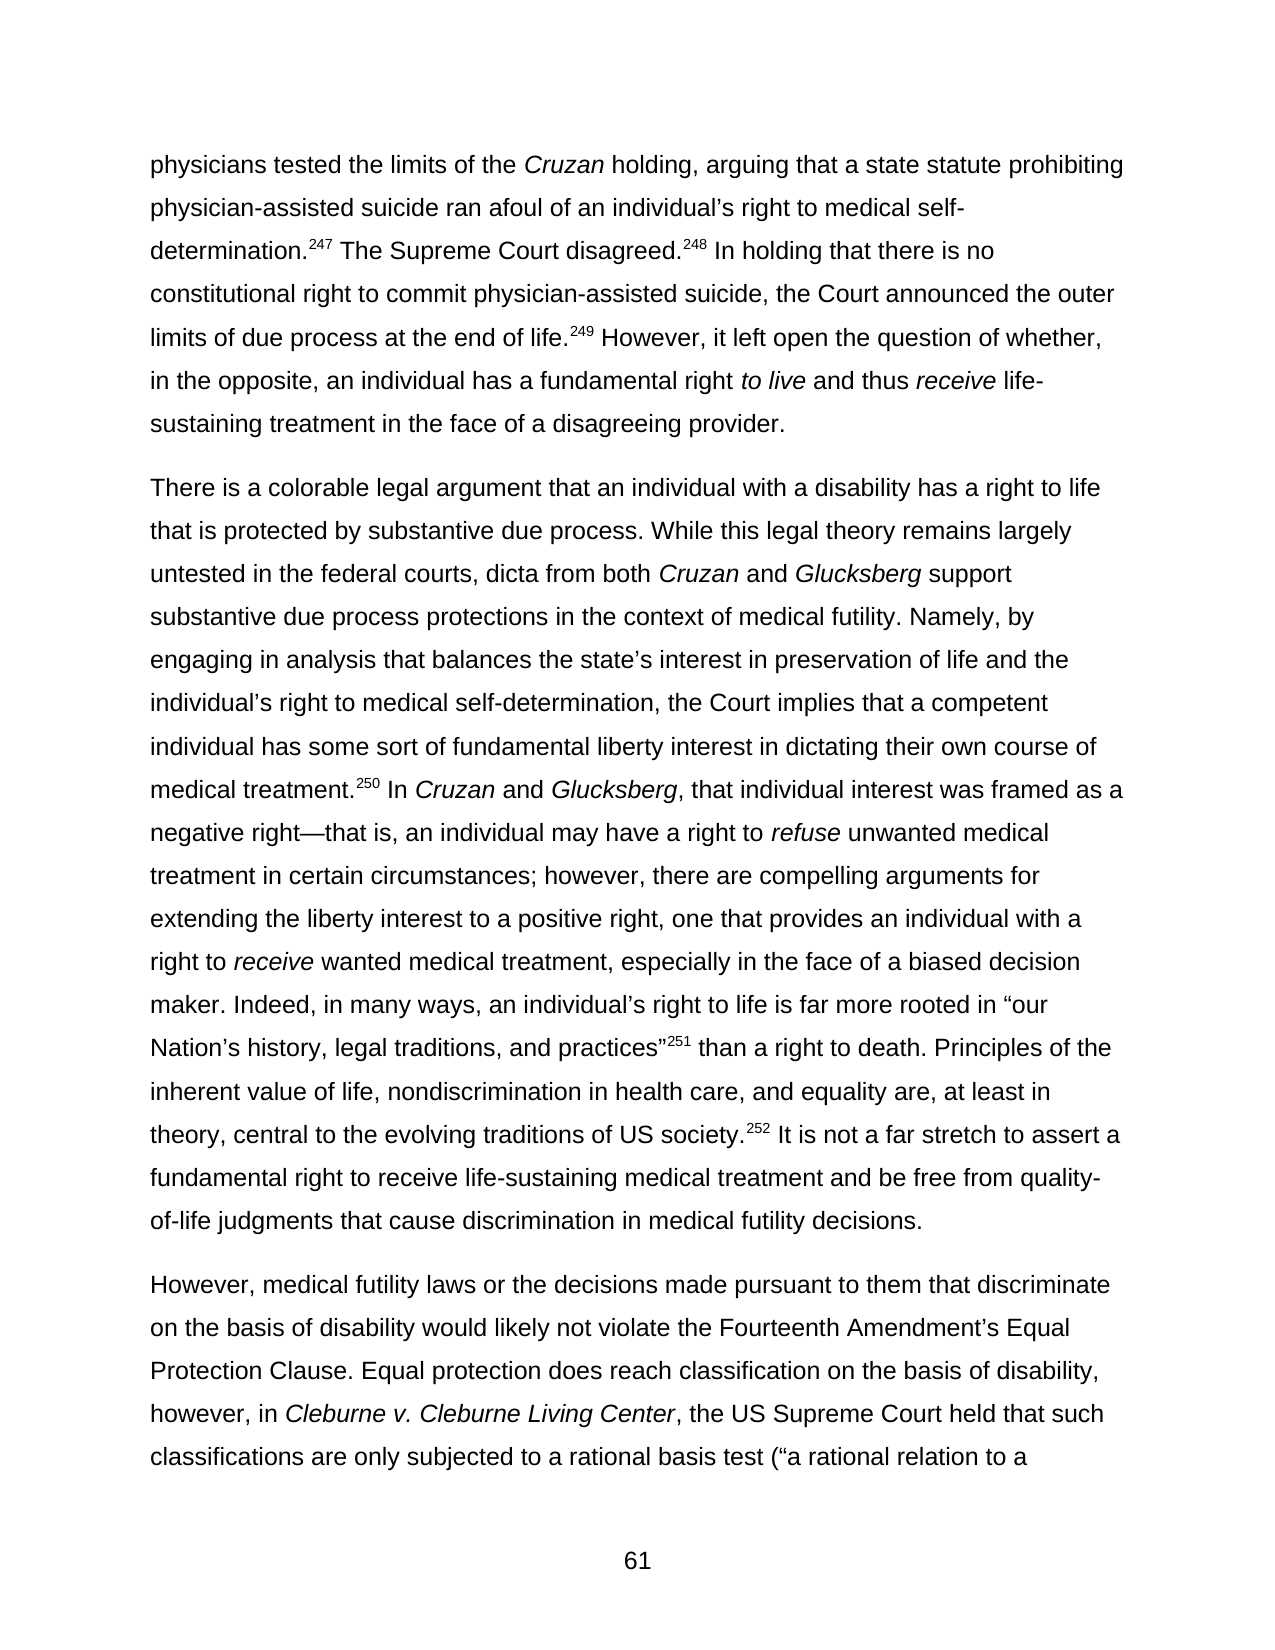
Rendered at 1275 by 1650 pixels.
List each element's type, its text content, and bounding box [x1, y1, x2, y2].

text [150, 150, 1125, 437]
text There is a colorable legal argument that an individual with a disability has a right to life that is protected by substantive due process. While this legal theory remains largely untested in the federal courts, dicta from both Cruzan and Glucksberg support substantive due process protections in the context of medical futility. Namely, by engaging in analysis that balances the state’s interest in preservation of life and the individual’s right to medical self-determination, the Court implies that a competent individual has some sort of fundamental liberty interest in dictating their own course of medical treatment. In Cruzan and Glucksberg, that individual interest was framed as a negative right—that is, an individual may have a right to refuse unwanted medical treatment in certain circumstances; however, there are compelling arguments for extending the liberty interest to a positive right, one that provides an individual with a right to receive wanted medical treatment, especially in the face of a biased decision maker. Indeed, in many ways, an individual’s right to life is far more rooted in “our Nation’s history, legal traditions, and practices” than a right to death. Principles of the inherent value of life, nondiscrimination in health care, and equality are, at least in theory, central to the evolving traditions of US society. It is not a far stretch to assert a fundamental right to receive life-sustaining medical treatment and be free from quality-of-life judgments that cause discrimination in medical futility decisions. [150, 473, 1125, 1234]
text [150, 1270, 1125, 1471]
